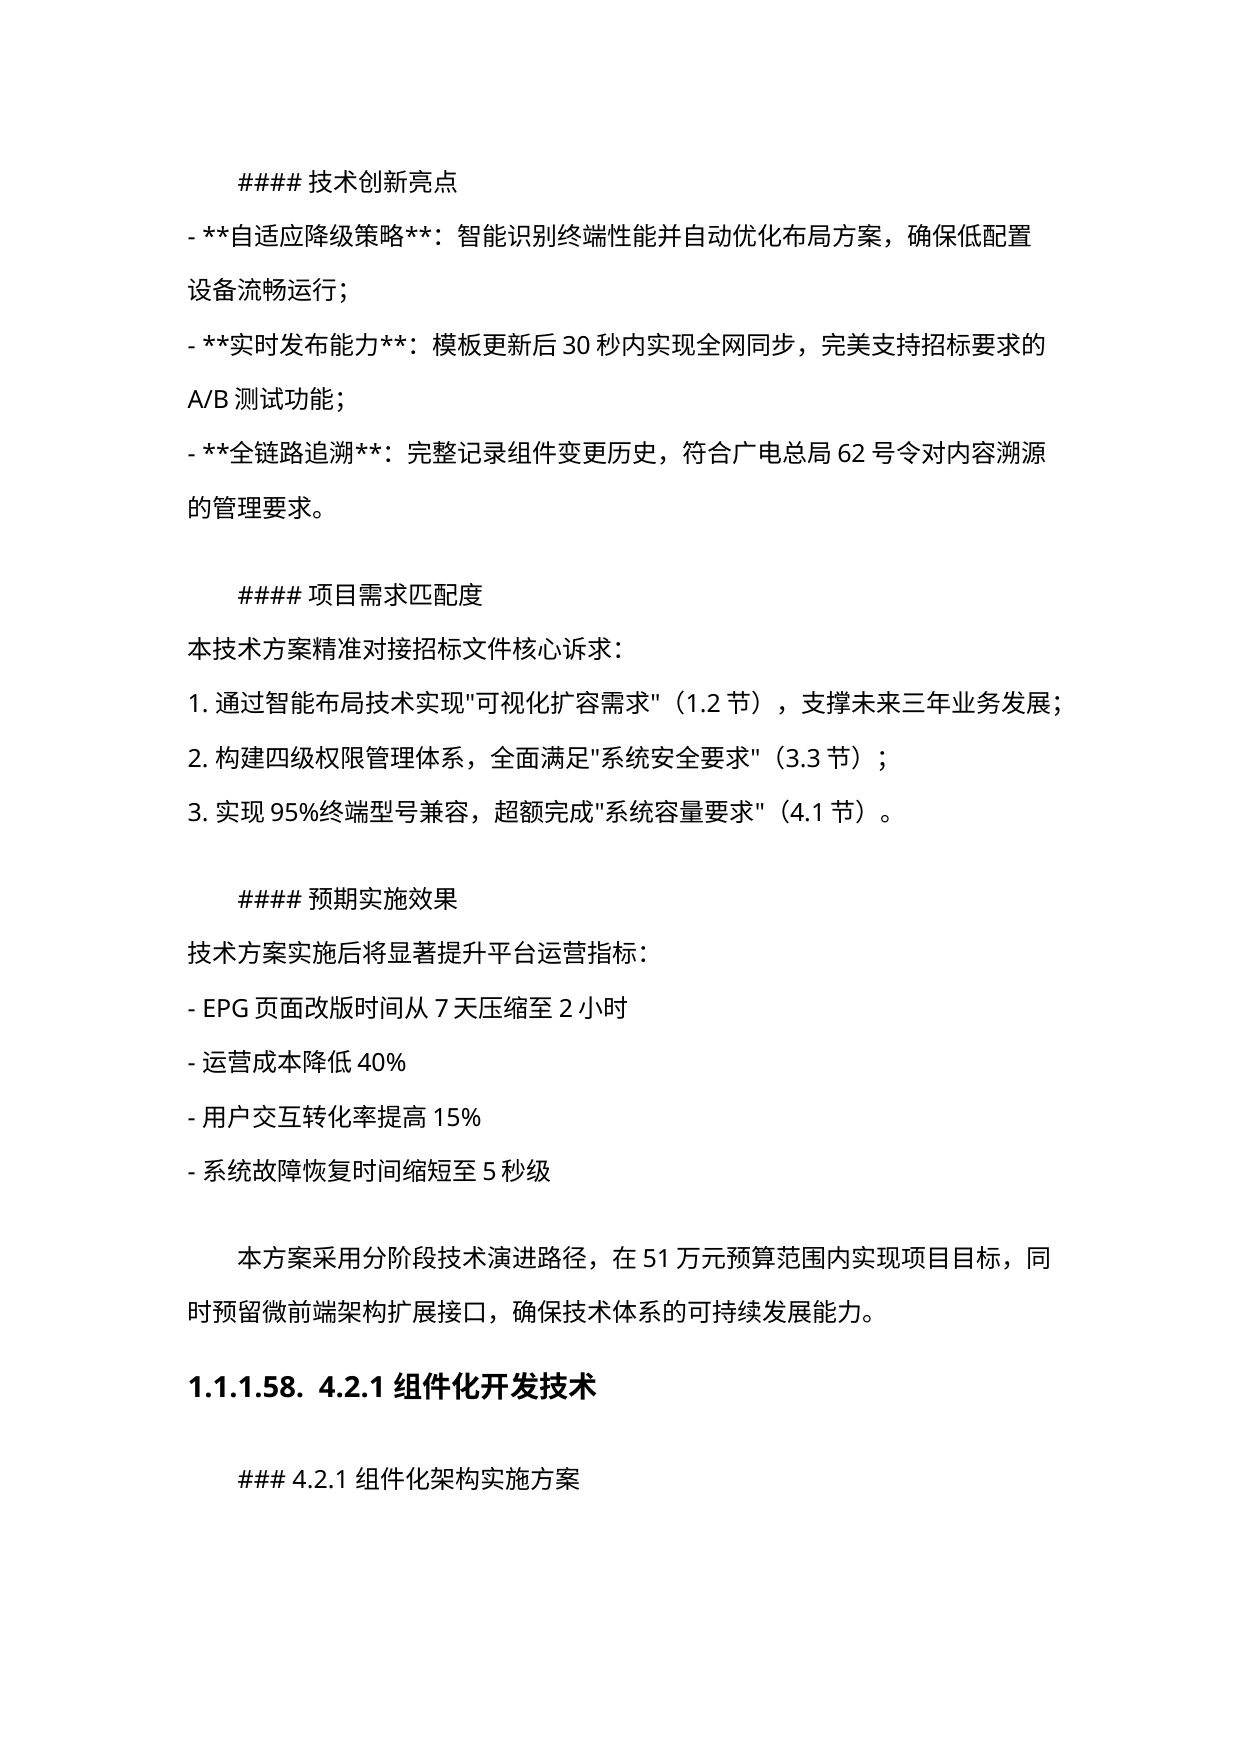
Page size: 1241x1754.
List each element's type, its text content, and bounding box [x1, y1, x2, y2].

text #### 项目需求匹配度 本技术方案精准对接招标文件核心诉求： 1. 通过智能布局技术实现"可视化扩容需求"（1.2节），支撑未来三年业务发展； 2. 构建四级权限管理体系，全面满足"系统安全要求"（3.3节）； 3. 实现95%终端型号兼容，超额完成"系统容量要求"（4.1节）。 [187, 575, 1053, 829]
text 本方案采用分阶段技术演进路径，在51万元预算范围内实现项目目标，同时预留微前端架构扩展接口，确保技术体系的可持续发展能力。 [187, 1238, 1053, 1329]
text #### 预期实施效果 技术方案实施后将显著提升平台运营指标： - EPG页面改版时间从7天压缩至2小时 - 运营成本降低40% - 用户交互转化率提高15% - 系统故障恢复时间缩短至5秒级 [187, 879, 1053, 1188]
text 4.2.1 组件化开发技术 [187, 1363, 1053, 1406]
text #### 技术创新亮点 - **自适应降级策略**：智能识别终端性能并自动优化布局方案，确保低配置设备流畅运行； - **实时发布能力**：模板更新后30秒内实现全网同步，完美支持招标要求的A/B测试功能； - **全链路追溯**：完整记录组件变更历史，符合广电总局62号令对内容溯源的管理要求。 [187, 162, 1053, 524]
text ### 4.2.1 组件化架构实施方案 [187, 1459, 1053, 1496]
